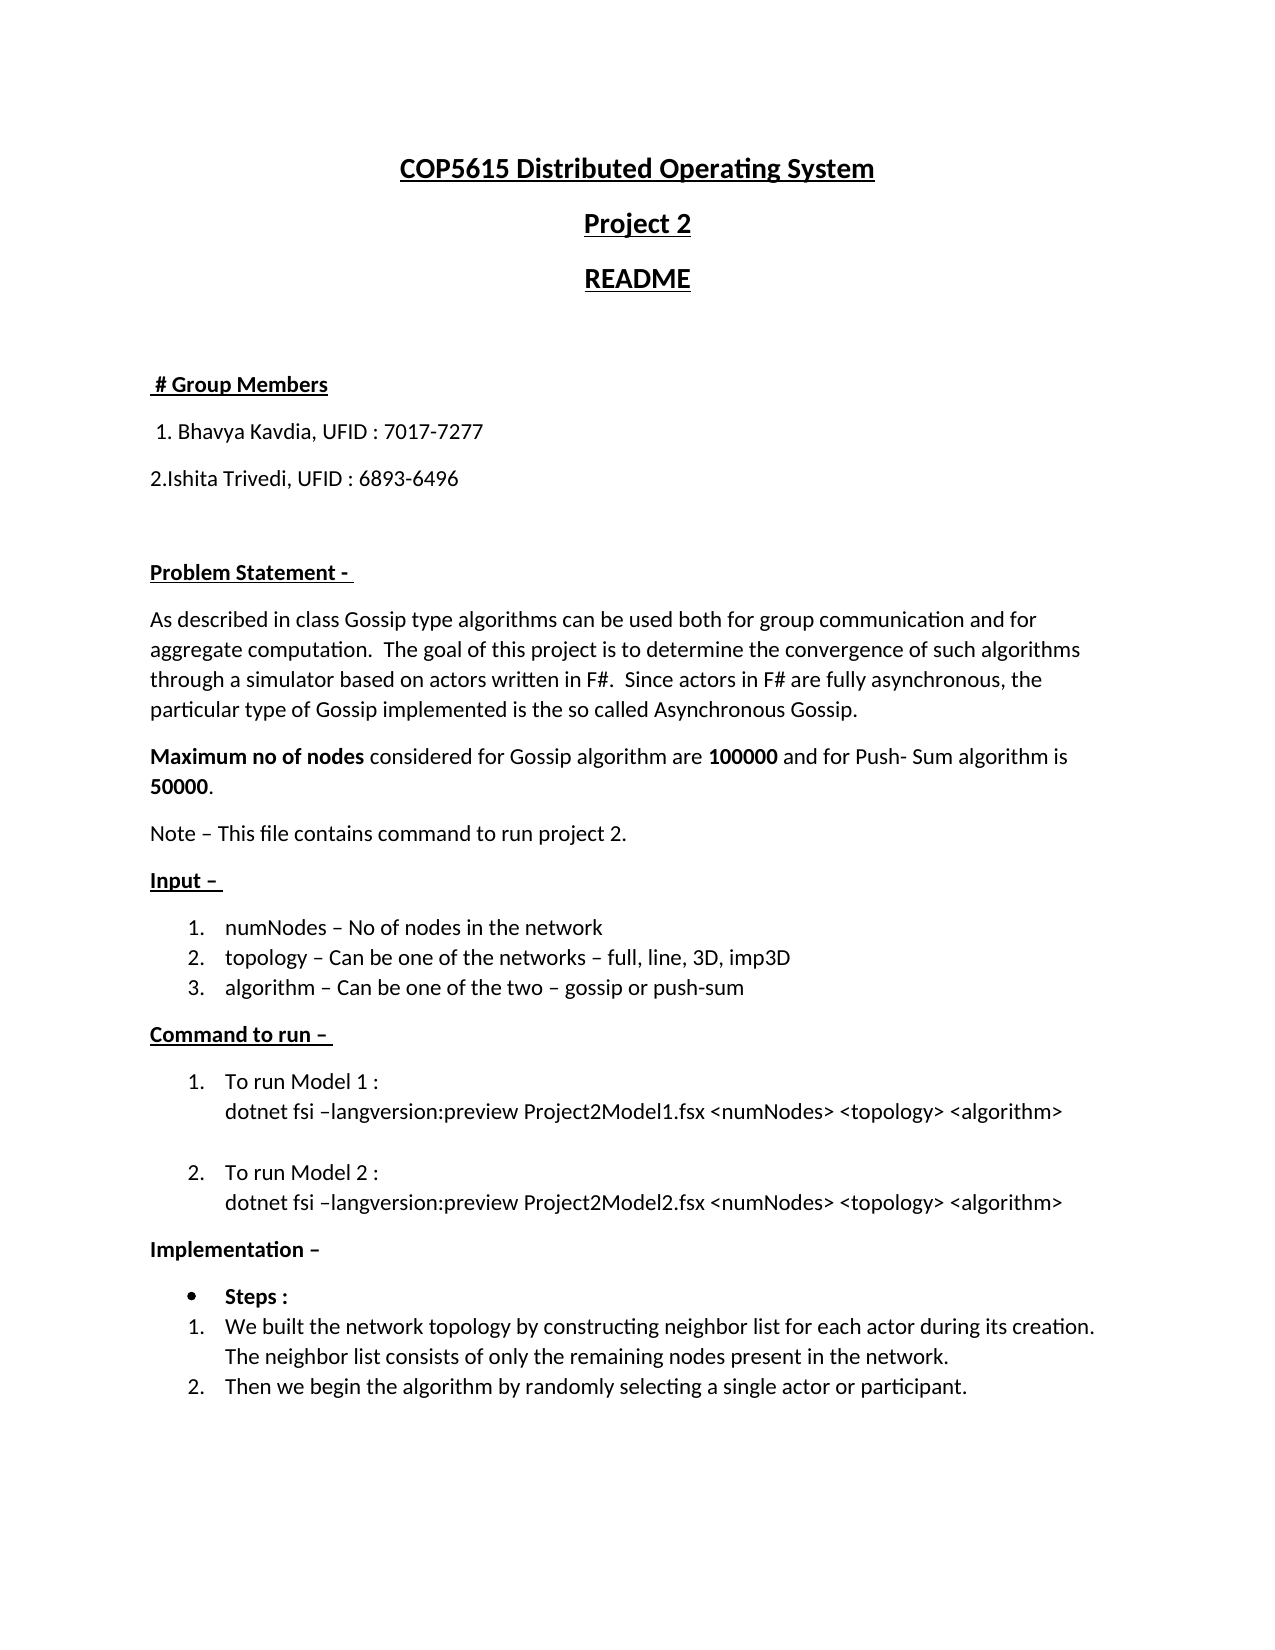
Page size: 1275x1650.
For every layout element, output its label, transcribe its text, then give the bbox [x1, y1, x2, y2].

list numNodes – No of nodes in the network [187, 913, 1125, 941]
text Problem Statement - [150, 558, 1125, 586]
list Then we begin the algorithm by randomly selecting a single actor or participant. [187, 1372, 1125, 1401]
list algorithm – Can be one of the two – gossip or push-sum [187, 973, 1125, 1002]
list To run Model 1 : [187, 1067, 1125, 1095]
text 1. Bhavya Kavdia, UFID : 7017-7277 [150, 417, 1125, 445]
text README [150, 260, 1125, 296]
list dotnet fsi –langversion:preview Project2Model2.fsx <numNodes> <topology> <algorithm> [225, 1188, 1125, 1216]
text Implementation – [150, 1235, 1125, 1263]
list topology – Can be one of the networks – full, line, 3D, imp3D [187, 943, 1125, 971]
text As described in class Gossip type algorithms can be used both for group communication and for aggregate computation. The goal of this project is to determine the convergence of such algorithms through a simulator based on actors written in F#. Since actors in F# are fully asynchronous, the particular type of Gossip implemented is the so called Asynchronous Gossip. [150, 605, 1125, 723]
text Input – [150, 866, 1125, 894]
text Note – This file contains command to run project 2. [150, 819, 1125, 847]
text COP5615 Distributed Operating System [150, 150, 1125, 186]
text Project 2 [150, 205, 1125, 241]
text 2.Ishita Trivedi, UFID : 6893-6496 [150, 464, 1125, 492]
text Maximum no of nodes considered for Gossip algorithm are 100000 and for Push- Sum algorithm is 50000. [150, 742, 1125, 801]
text # Group Members [150, 370, 1125, 398]
list To run Model 2 : [187, 1158, 1125, 1186]
list dotnet fsi –langversion:preview Project2Model1.fsx <numNodes> <topology> <algorithm> [225, 1097, 1125, 1126]
list We built the network topology by constructing neighbor list for each actor during its creation. The neighbor list consists of only the remaining nodes present in the network. [187, 1312, 1125, 1370]
list Steps : [187, 1282, 1125, 1310]
text Command to run – [150, 1020, 1125, 1048]
